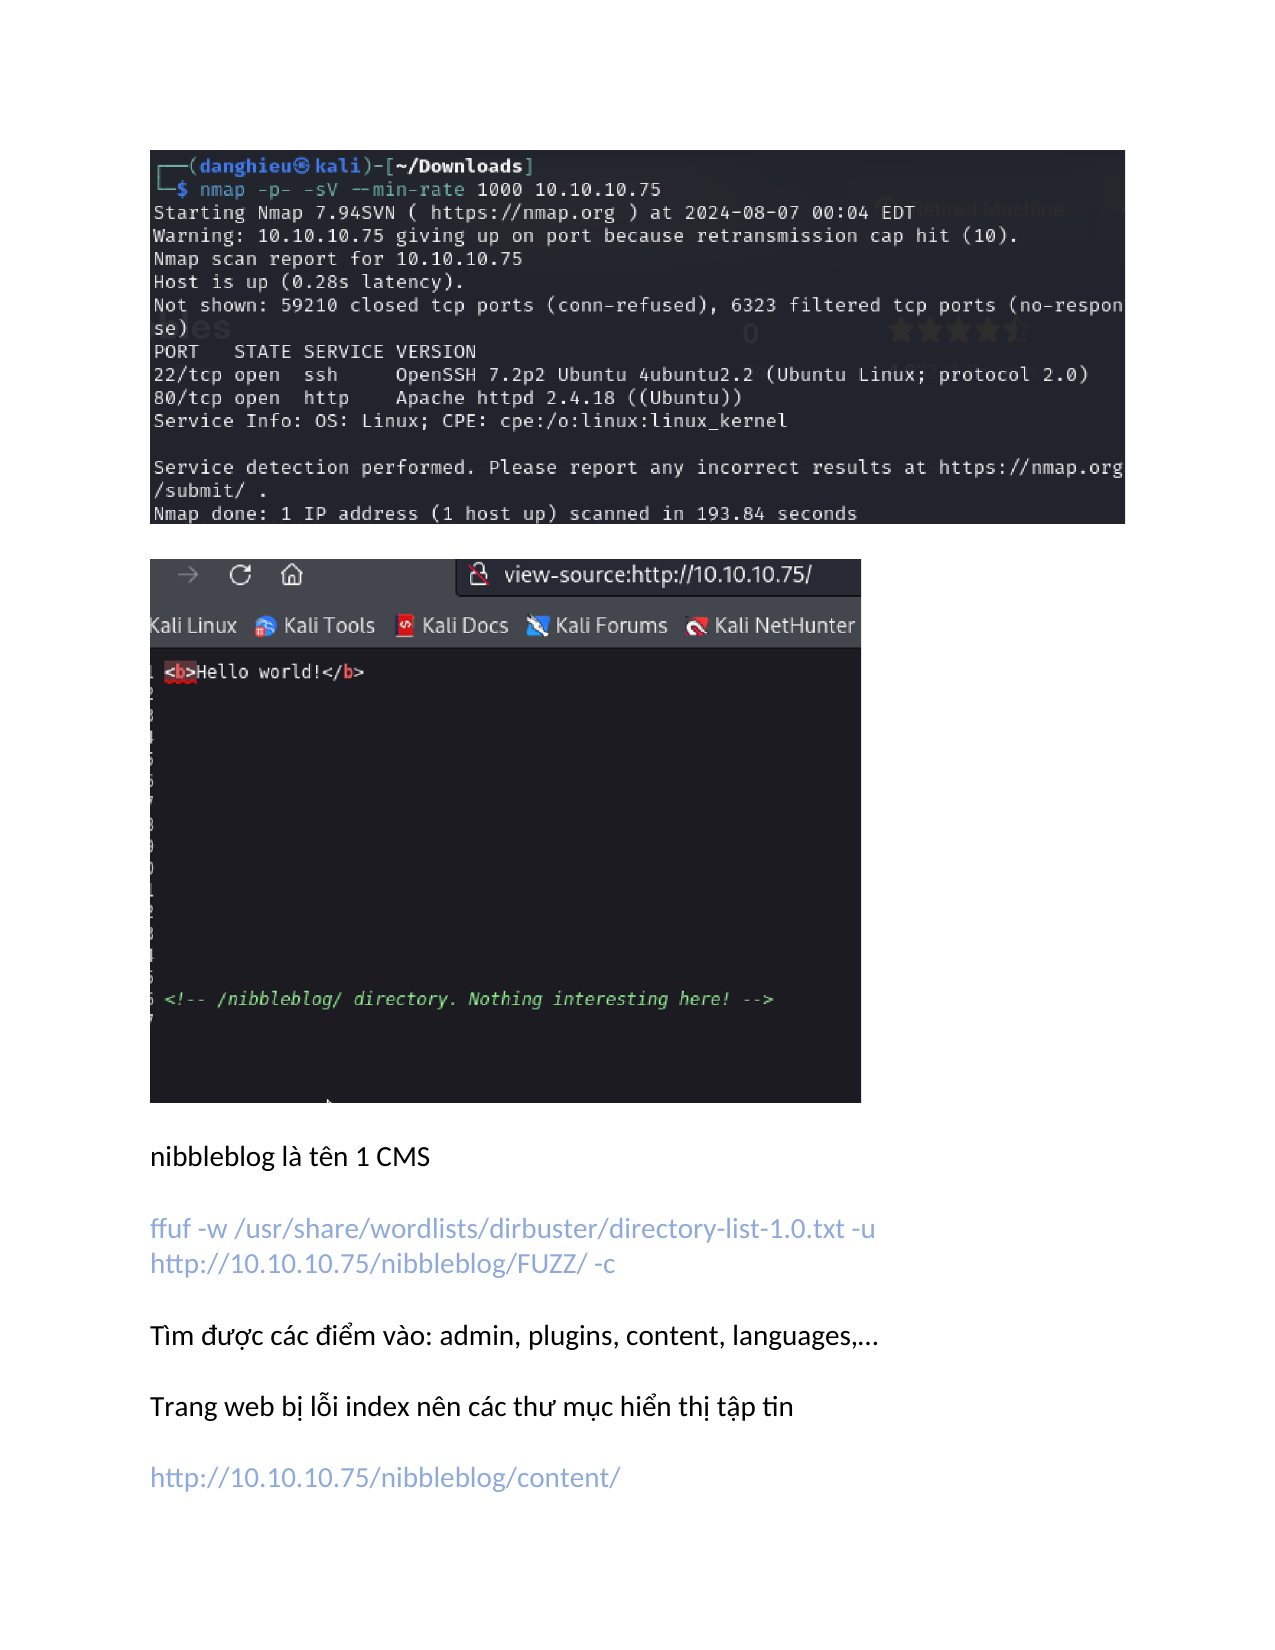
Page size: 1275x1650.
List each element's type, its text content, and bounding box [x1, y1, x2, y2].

text Tìm được các điểm vào: admin, plugins, content, languages,… [150, 1317, 1125, 1352]
text http://10.10.10.75/nibbleblog/content/ [150, 1459, 1125, 1495]
picture [150, 150, 1125, 524]
picture [150, 559, 862, 1103]
text ffuf -w /usr/share/wordlists/dirbuster/directory-list-1.0.txt -u http://10.10.10.75/nibbleblog/FUZZ/ -c [150, 1210, 1125, 1281]
text Trang web bị lỗi index nên các thư mục hiển thị tập tin [150, 1388, 1125, 1423]
text nibbleblog là tên 1 CMS [150, 1138, 1125, 1174]
